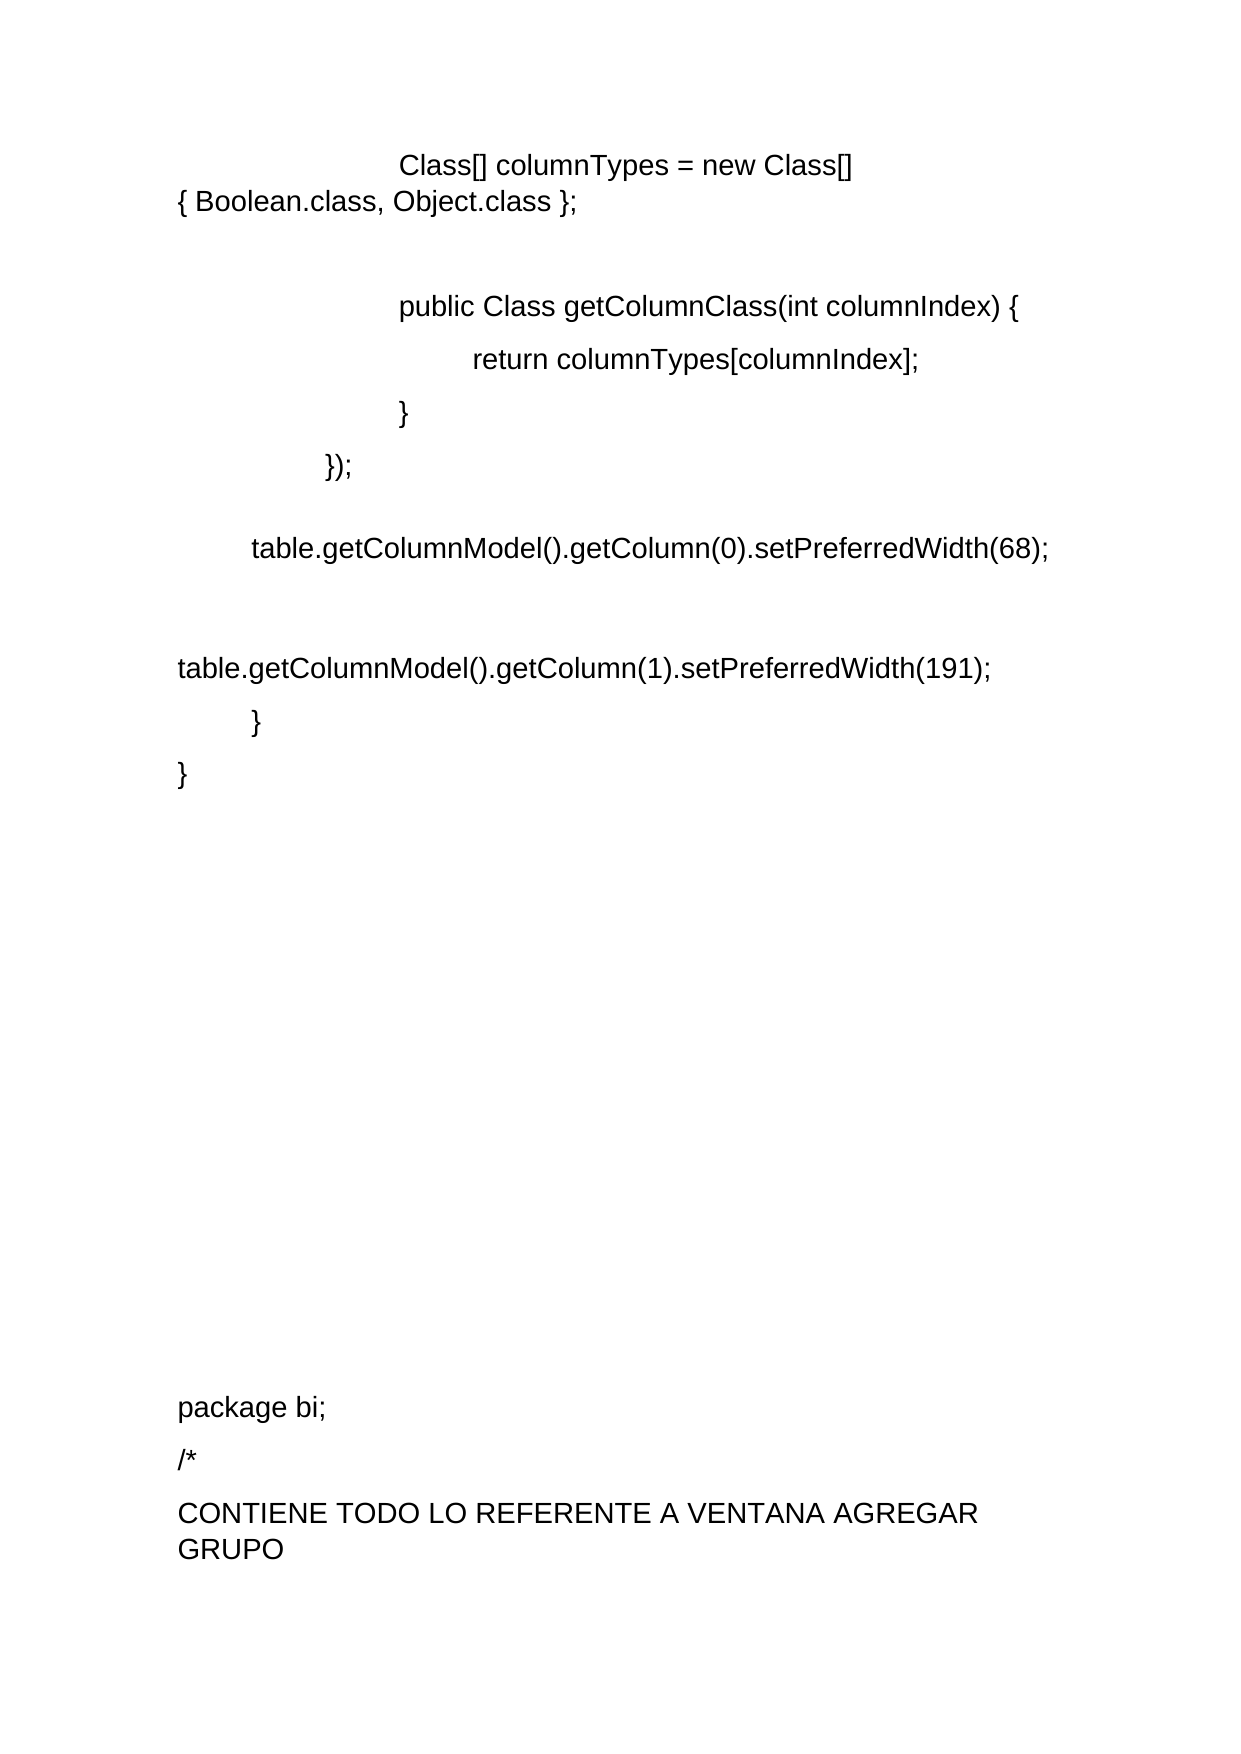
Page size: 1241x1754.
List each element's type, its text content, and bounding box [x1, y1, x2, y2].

text table.getColumnModel().getColumn(1).setPreferredWidth(191); [177, 584, 1063, 684]
text CONTIENE TODO LO REFERENTE A VENTANA AGREGAR GRUPO [177, 1496, 1063, 1566]
text } [177, 704, 1063, 737]
text } [177, 395, 1063, 428]
text table.getColumnModel().getColumn(0).setPreferredWidth(68); [177, 501, 1063, 565]
text } [177, 756, 1063, 790]
text public Class getColumnClass(int columnIndex) { [177, 289, 1063, 323]
text /* [177, 1443, 1063, 1477]
text return columnTypes[columnIndex]; [177, 342, 1063, 376]
text Class[] columnTypes = new Class[] { Boolean.class, Object.class }; [177, 148, 1063, 217]
text package bi; [177, 1390, 1063, 1424]
text }); [177, 448, 1063, 481]
